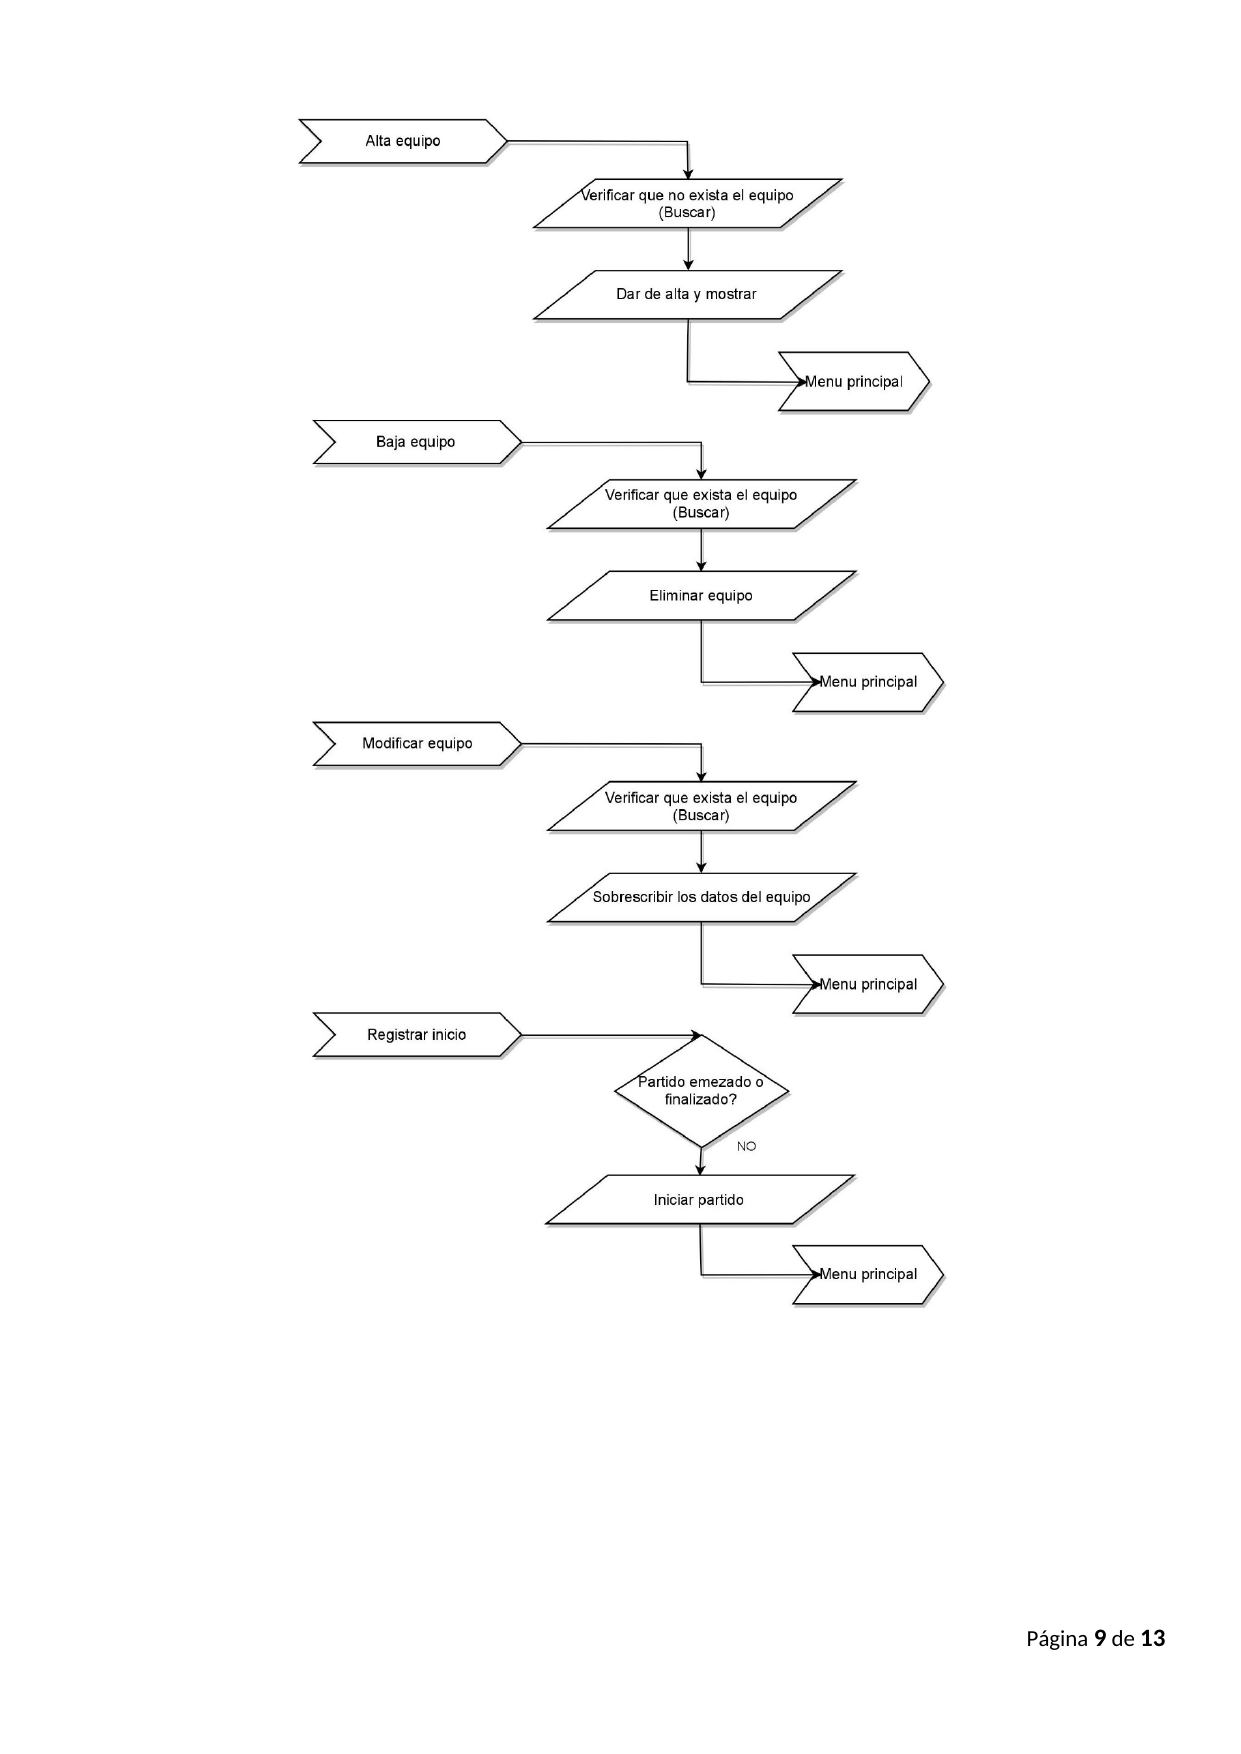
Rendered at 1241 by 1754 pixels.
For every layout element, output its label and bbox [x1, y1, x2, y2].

picture [278, 101, 962, 1328]
